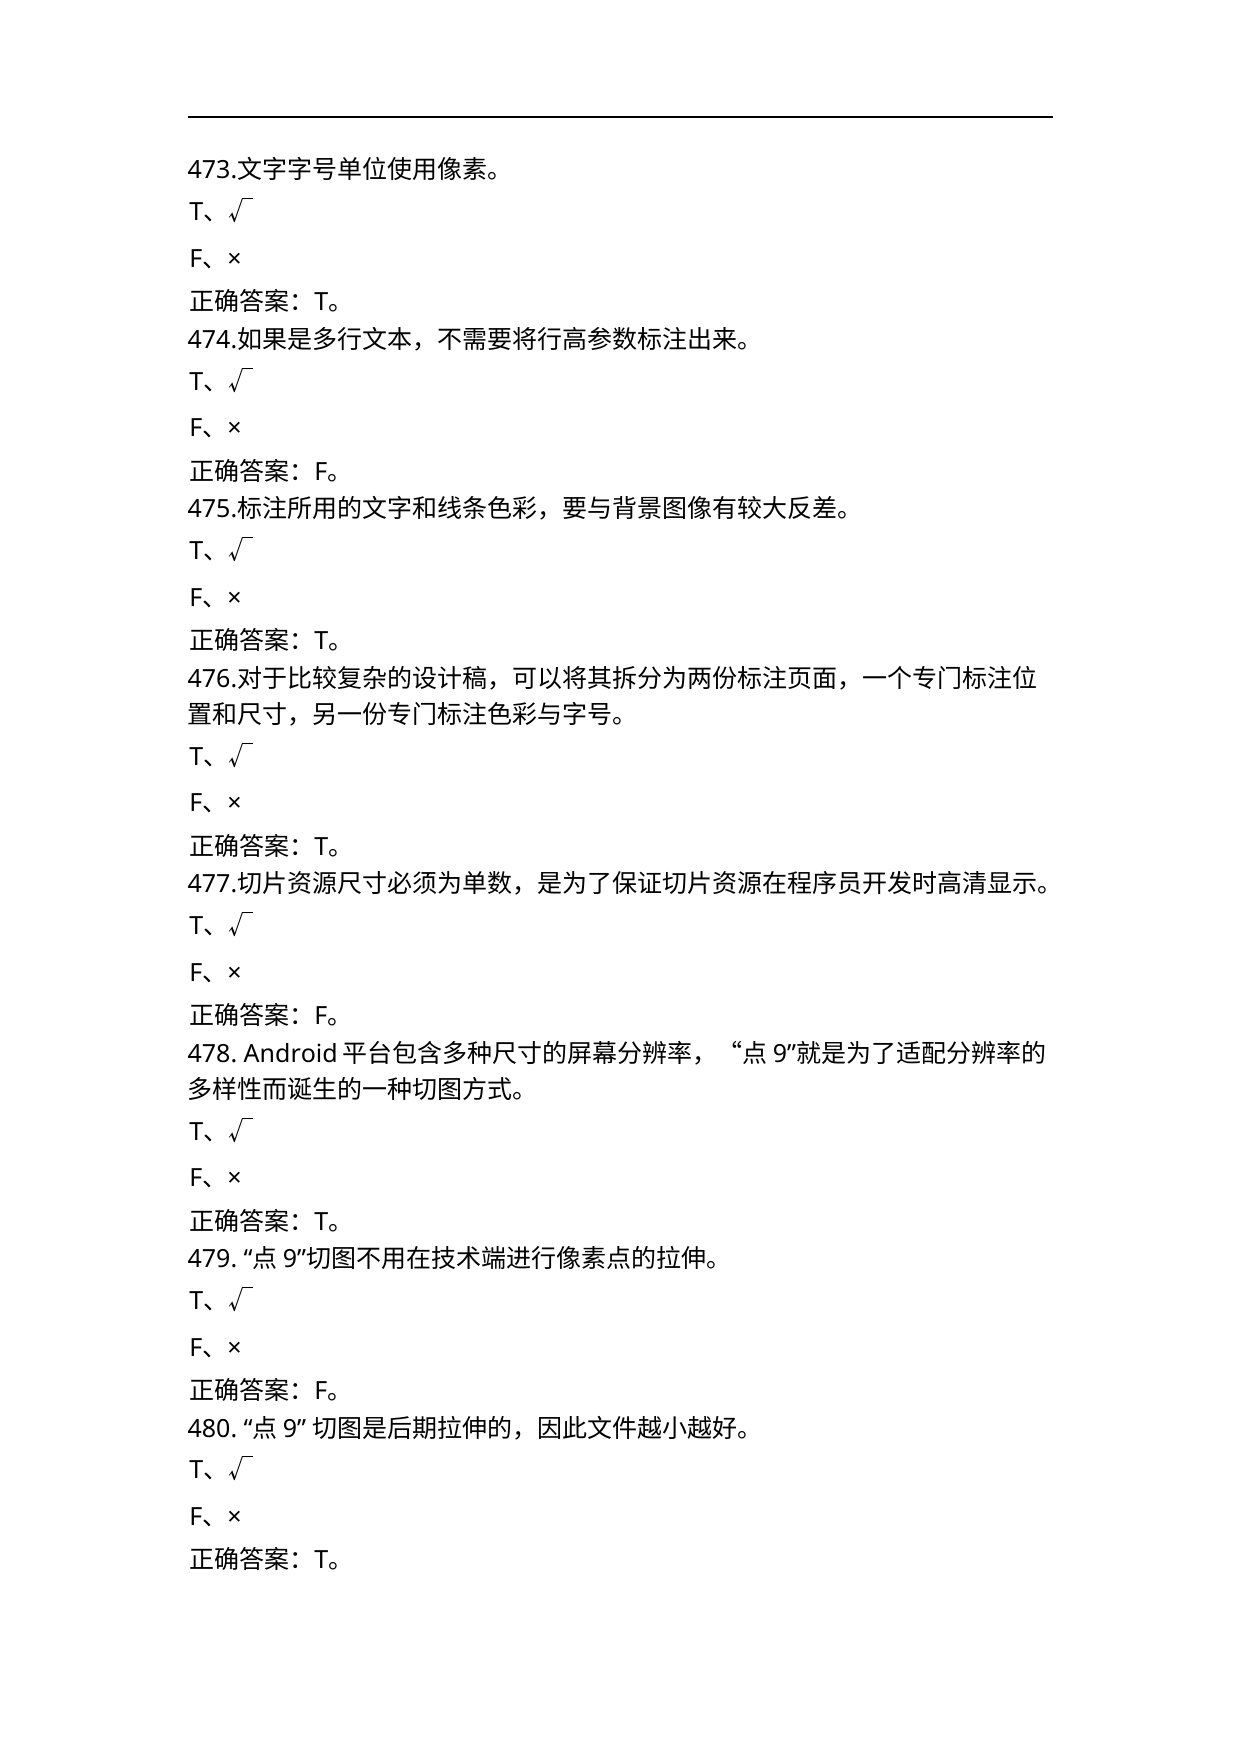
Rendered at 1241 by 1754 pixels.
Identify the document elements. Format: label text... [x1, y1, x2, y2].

text 473.文字字号单位使用像素。 [187, 150, 1053, 186]
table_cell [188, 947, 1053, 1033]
text 474.如果是多行文本，不需要将行高参数标注出来。 [187, 319, 1053, 356]
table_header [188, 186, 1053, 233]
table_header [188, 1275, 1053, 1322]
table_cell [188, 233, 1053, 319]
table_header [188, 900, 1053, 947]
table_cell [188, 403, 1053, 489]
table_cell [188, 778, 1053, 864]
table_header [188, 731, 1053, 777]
text 480. “点9” 切图是后期拉伸的，因此文件越小越好。 [187, 1408, 1053, 1444]
text 477.切片资源尺寸必须为单数，是为了保证切片资源在程序员开发时高清显示。 [187, 864, 1053, 900]
text 479. “点9”切图不用在技术端进行像素点的拉伸。 [187, 1239, 1053, 1275]
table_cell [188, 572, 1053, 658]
text 475.标注所用的文字和线条色彩，要与背景图像有较大反差。 [187, 489, 1053, 525]
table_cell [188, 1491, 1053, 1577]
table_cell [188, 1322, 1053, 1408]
text 478. Android平台包含多种尺寸的屏幕分辨率，“点9”就是为了适配分辨率的多样性而诞生的一种切图方式。 [187, 1033, 1053, 1106]
text 476.对于比较复杂的设计稿，可以将其拆分为两份标注页面，一个专门标注位置和尺寸，另一份专门标注色彩与字号。 [187, 658, 1053, 731]
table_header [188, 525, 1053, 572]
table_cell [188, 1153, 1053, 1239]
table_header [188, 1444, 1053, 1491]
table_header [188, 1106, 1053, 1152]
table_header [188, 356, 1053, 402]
